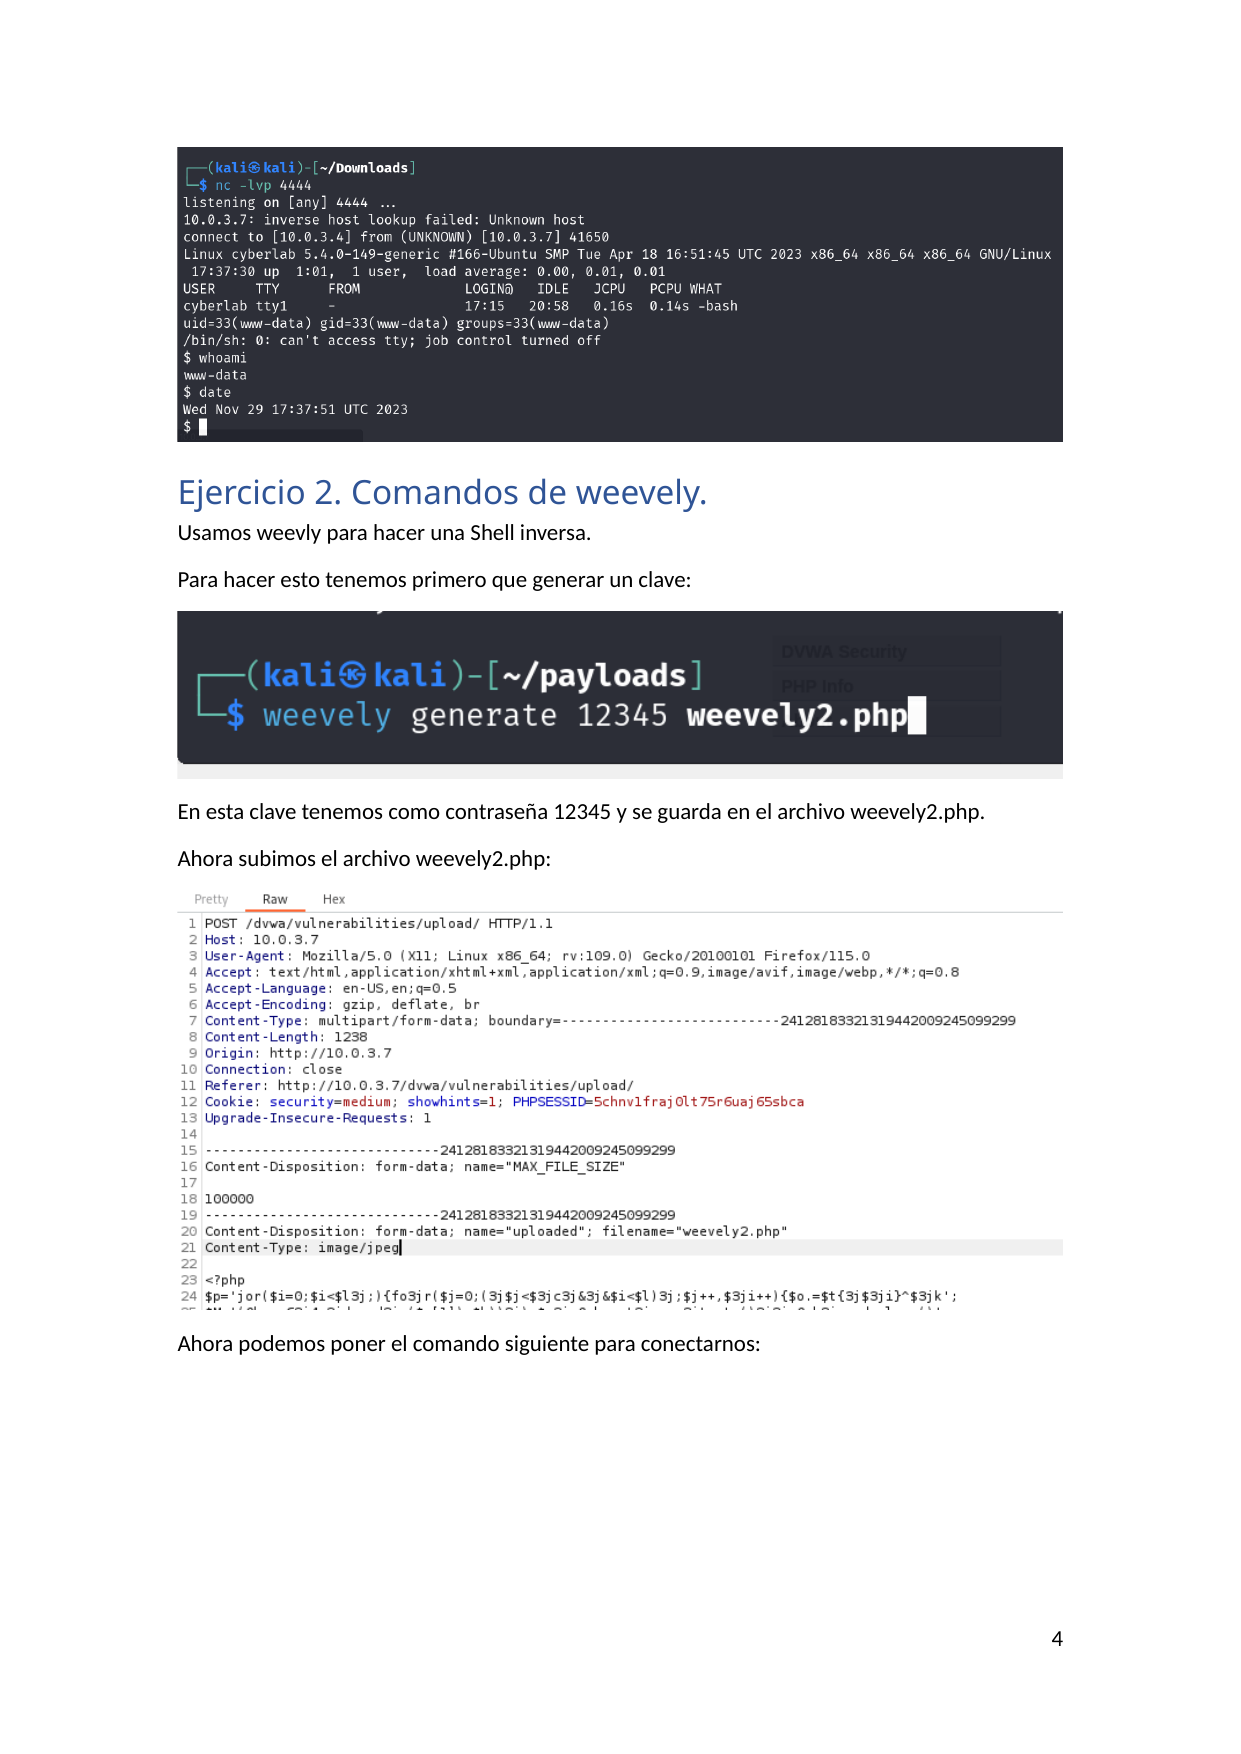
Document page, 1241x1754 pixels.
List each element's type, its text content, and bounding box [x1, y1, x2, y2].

text Ahora podemos poner el comando siguiente para conectarnos: [177, 1329, 1063, 1357]
picture [177, 147, 1063, 442]
picture [177, 891, 1063, 1310]
text Para hacer esto tenemos primero que generar un clave: [177, 565, 1063, 593]
text Ahora subimos el archivo weevely2.php: [177, 844, 1063, 872]
text En esta clave tenemos como contraseña 12345 y se guarda en el archivo weevely2.php. [177, 797, 1063, 826]
picture [177, 611, 1063, 779]
subtitle Ejercicio 2. Comandos de weevely. [177, 469, 1063, 514]
text Usamos weevly para hacer una Shell inversa. [177, 518, 1063, 546]
